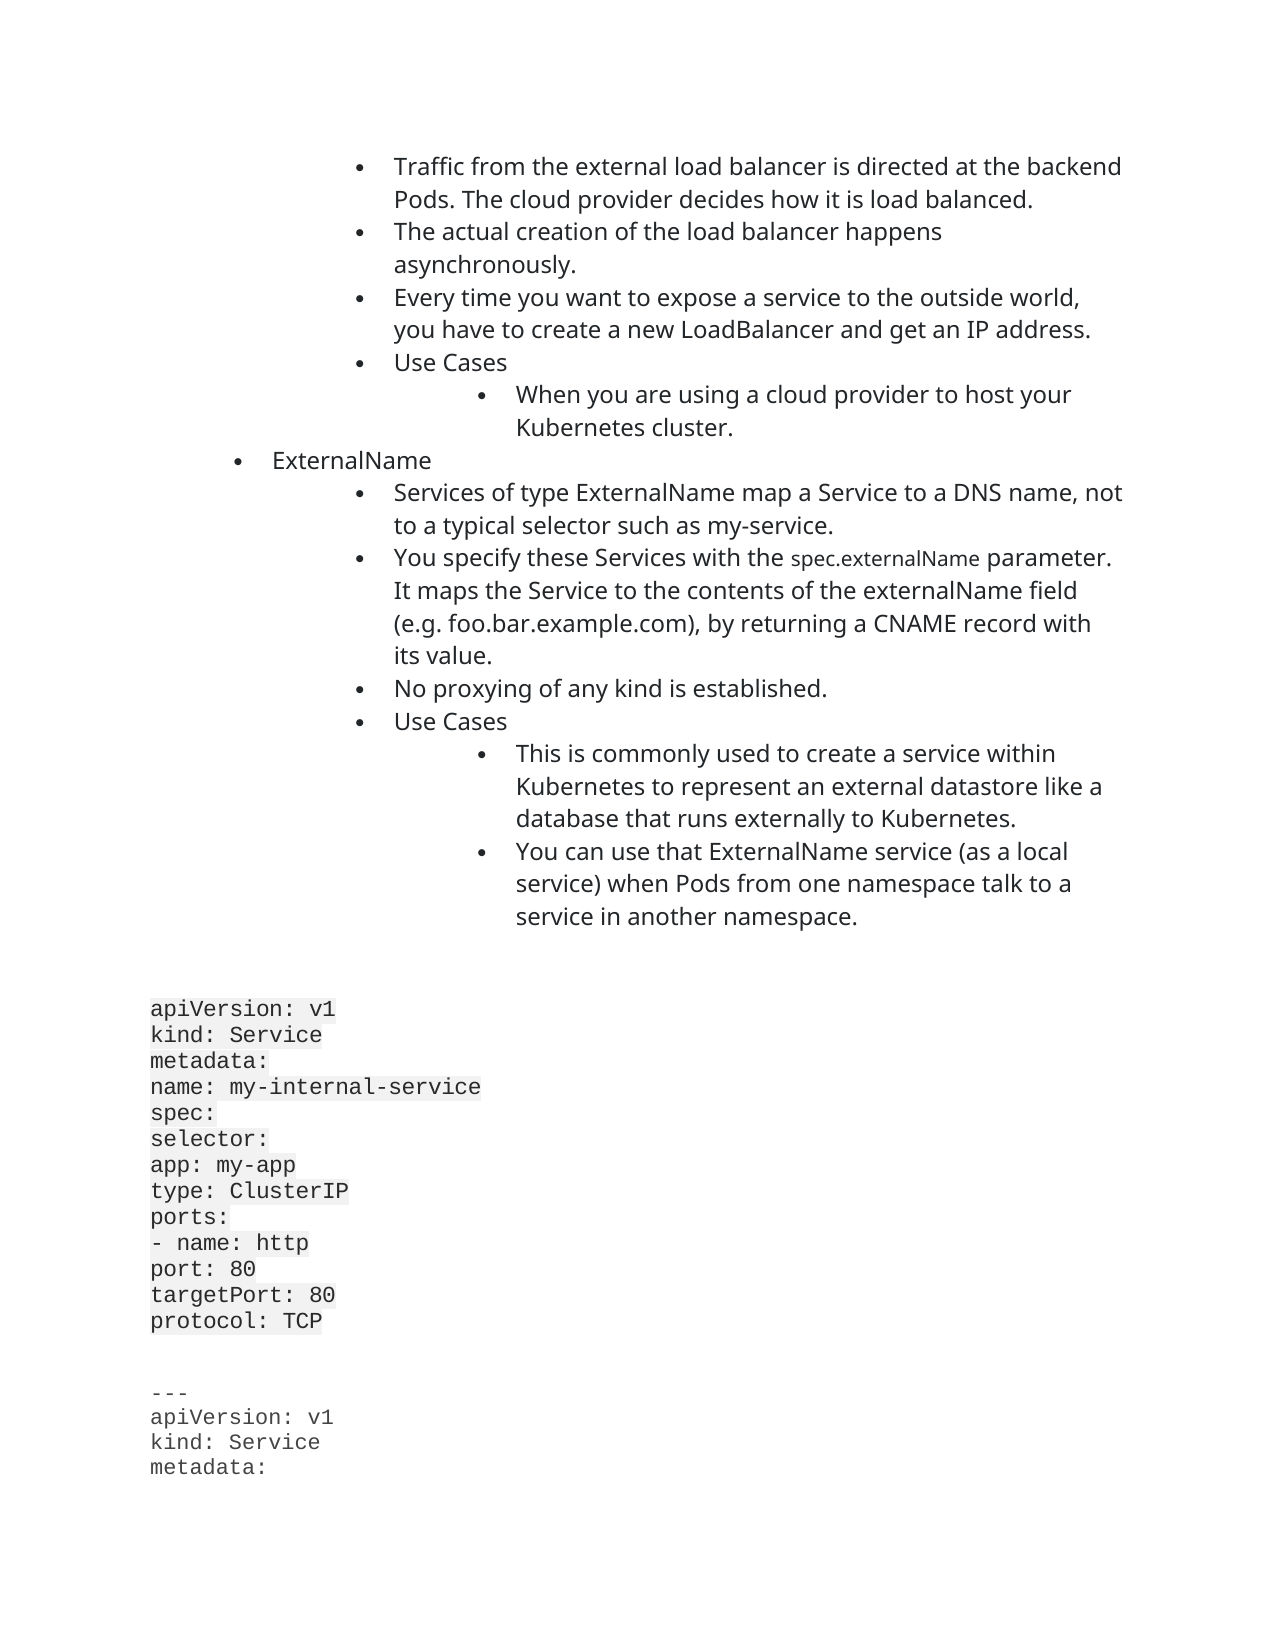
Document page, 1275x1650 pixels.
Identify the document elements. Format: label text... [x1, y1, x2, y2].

list The actual creation of the load balancer happens asynchronously. [356, 215, 1125, 280]
list Use Cases [356, 346, 1125, 378]
text apiVersion: v1 kind: Service metadata: name: my-internal-service spec: selector: app: my-app type: ClusterIP ports: - name: http port: 80 targetPort: 80 protocol: TCP [150, 998, 1125, 1335]
list When you are using a cloud provider to host your Kubernetes cluster. [478, 378, 1125, 443]
list Traffic from the external load balancer is directed at the backend Pods. The cloud provider decides how it is load balanced. [356, 150, 1125, 215]
text apiVersion: v1 [150, 1407, 1125, 1431]
list You specify these Services with the spec.externalName parameter. It maps the Service to the contents of the externalName field (e.g. foo.bar.example.com), by returning a CNAME record with its value. [356, 541, 1125, 672]
list You can use that ExternalName service (as a local service) when Pods from one namespace talk to a service in another namespace. [478, 835, 1125, 932]
text --- [150, 1382, 1125, 1407]
list No proxying of any kind is established. [356, 672, 1125, 704]
list ExternalName [234, 443, 1125, 476]
text metadata: [150, 1456, 1125, 1481]
list Use Cases [356, 704, 1125, 737]
text kind: Service [150, 1431, 1125, 1456]
list Services of type ExternalName map a Service to a DNS name, not to a typical selector such as my-service. [356, 476, 1125, 541]
list This is commonly used to create a service within Kubernetes to represent an external datastore like a database that runs externally to Kubernetes. [478, 737, 1125, 835]
list Every time you want to expose a service to the outside world, you have to create a new LoadBalancer and get an IP address. [356, 280, 1125, 346]
